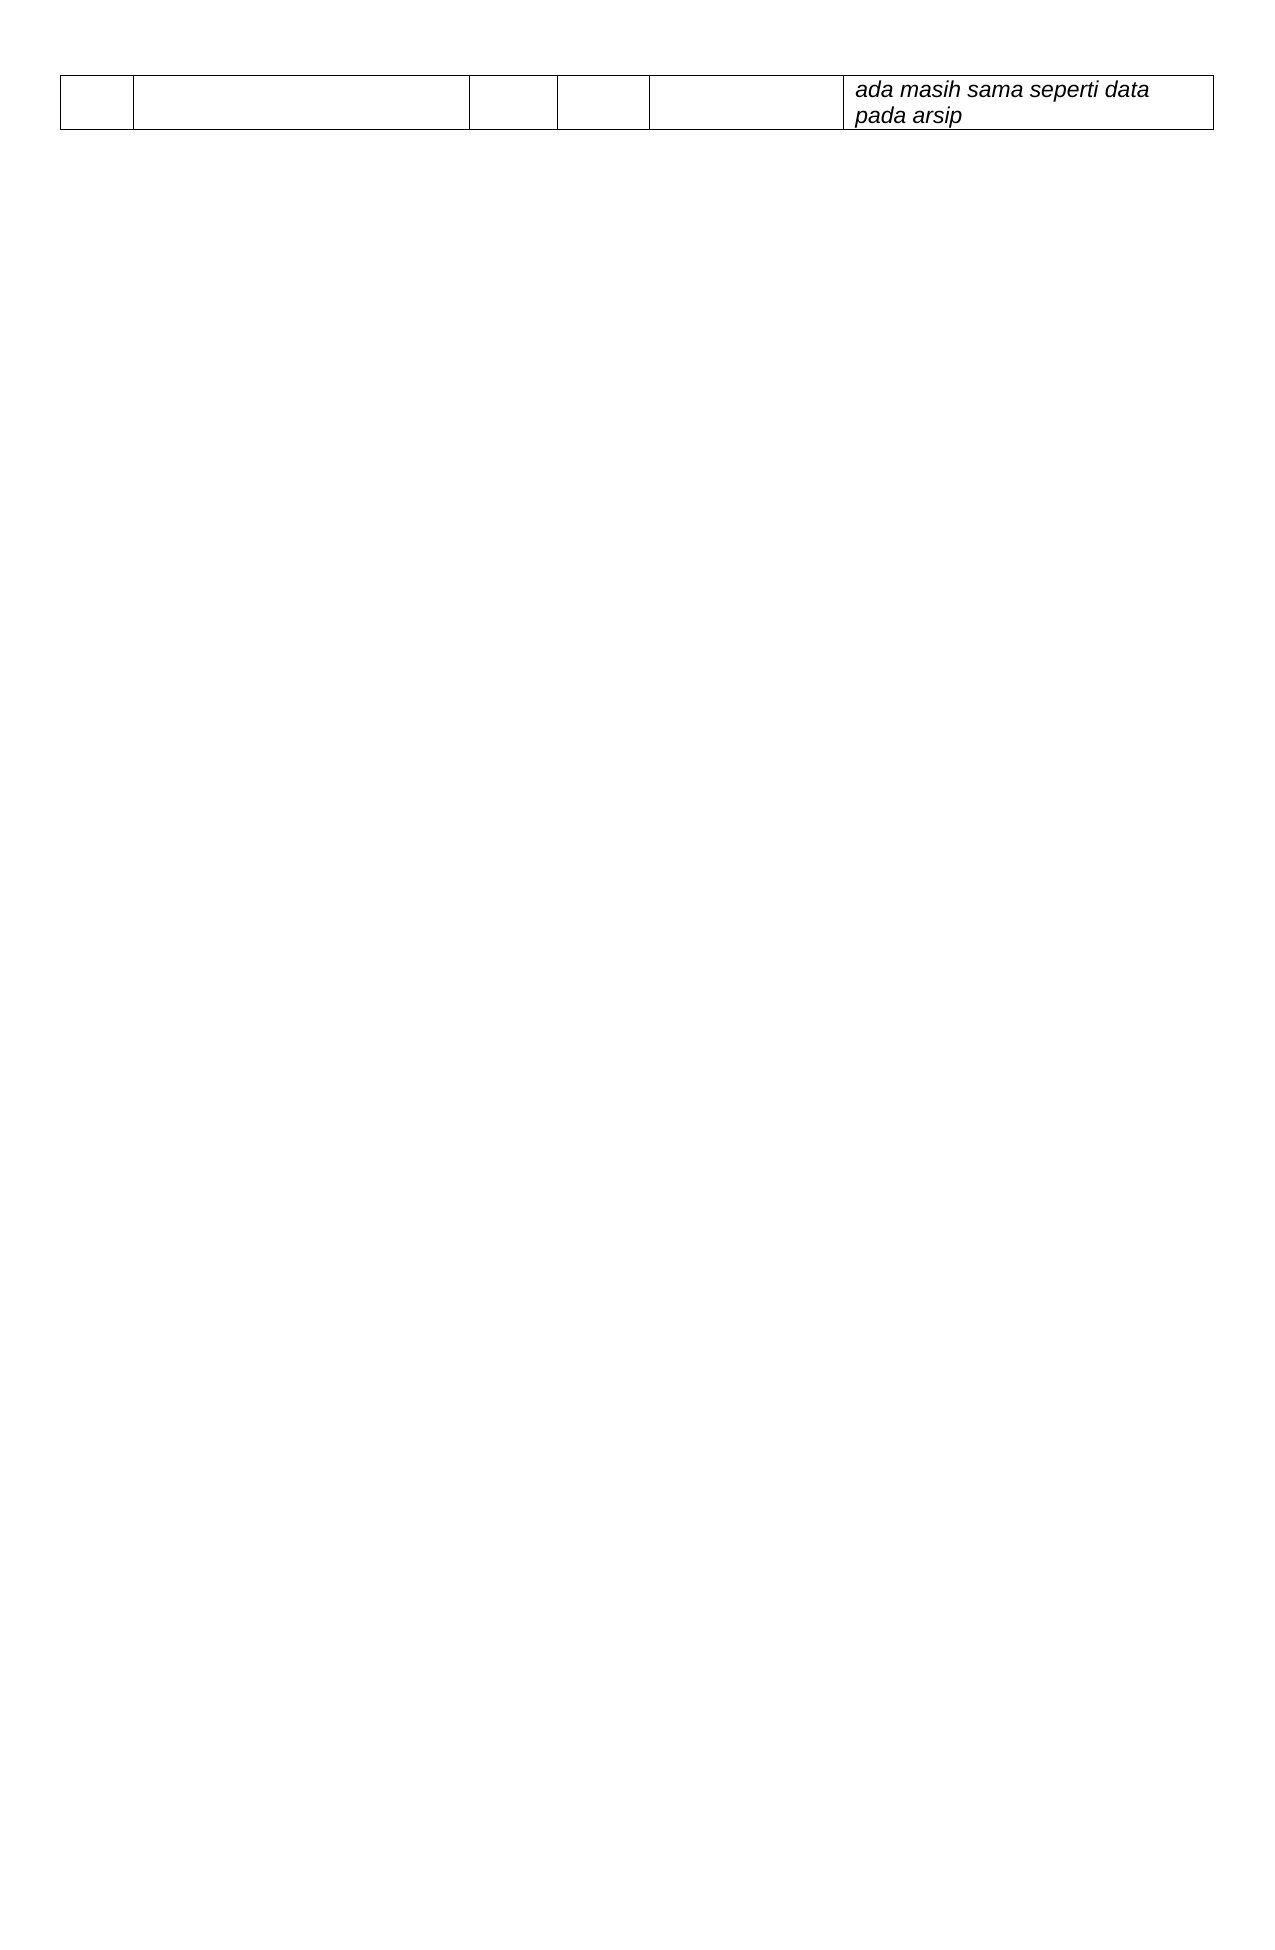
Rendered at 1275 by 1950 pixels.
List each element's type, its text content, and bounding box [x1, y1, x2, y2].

table_cell ✔ [470, 76, 557, 129]
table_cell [844, 76, 1213, 129]
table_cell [134, 76, 469, 129]
table_cell [558, 76, 649, 129]
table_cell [650, 76, 843, 129]
table_cell 4 [61, 76, 133, 129]
